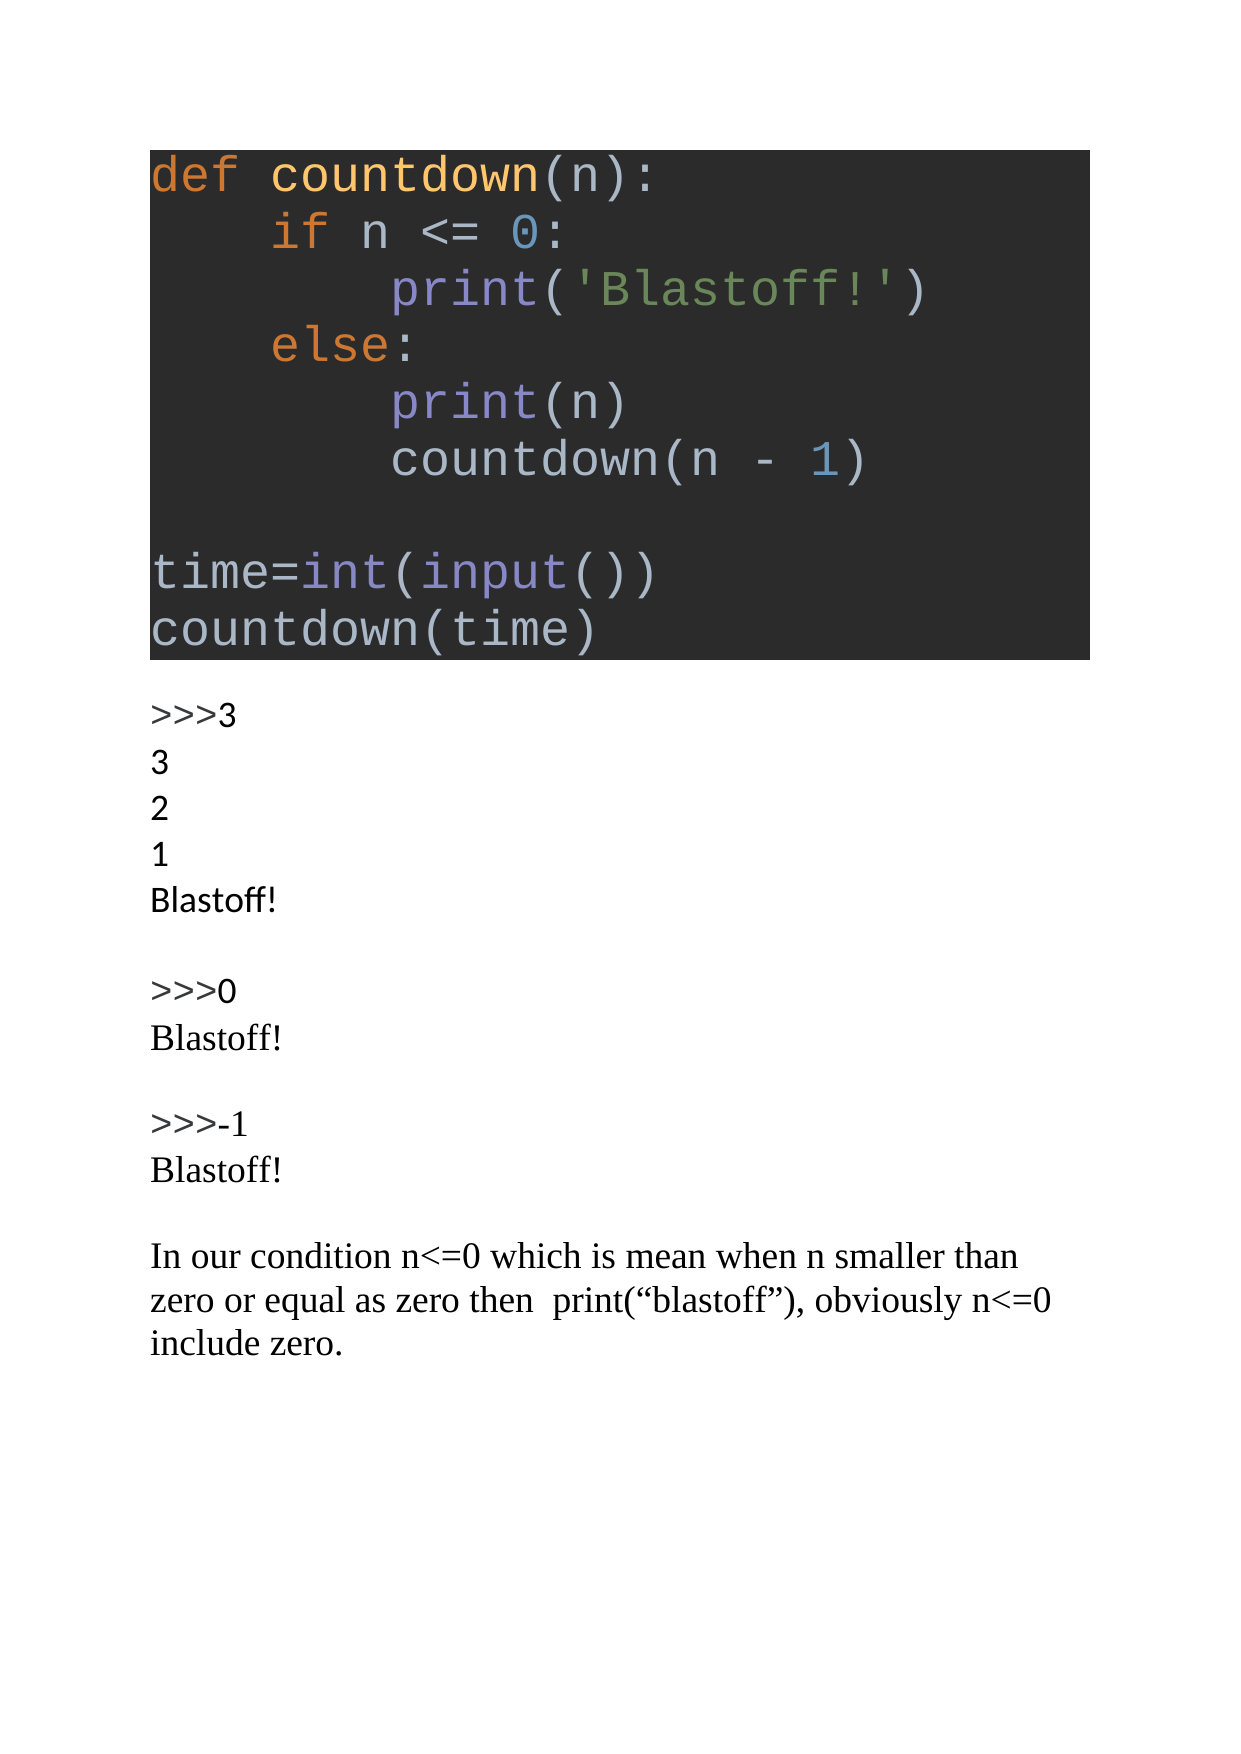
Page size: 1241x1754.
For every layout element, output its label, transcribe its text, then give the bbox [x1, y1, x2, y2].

text >>>-1 [150, 1101, 1090, 1148]
text Blastoff! [150, 1015, 1090, 1058]
text 1 [150, 830, 1090, 876]
text 2 [150, 784, 1090, 830]
text >>>3 [150, 691, 1090, 738]
text 3 [150, 738, 1090, 784]
text Blastoff! [150, 876, 1090, 922]
text Blastoff! [150, 1148, 1090, 1191]
text def countdown(n): if n <= 0: print('Blastoff!') else: print(n) countdown(n - 1) time=int(input()) countdown(time) [150, 150, 1090, 660]
text >>>0 [150, 967, 1090, 1015]
text In our condition n<=0 which is mean when n smaller than zero or equal as zero then print(“blastoff”), obviously n<=0 include zero. [150, 1234, 1090, 1363]
